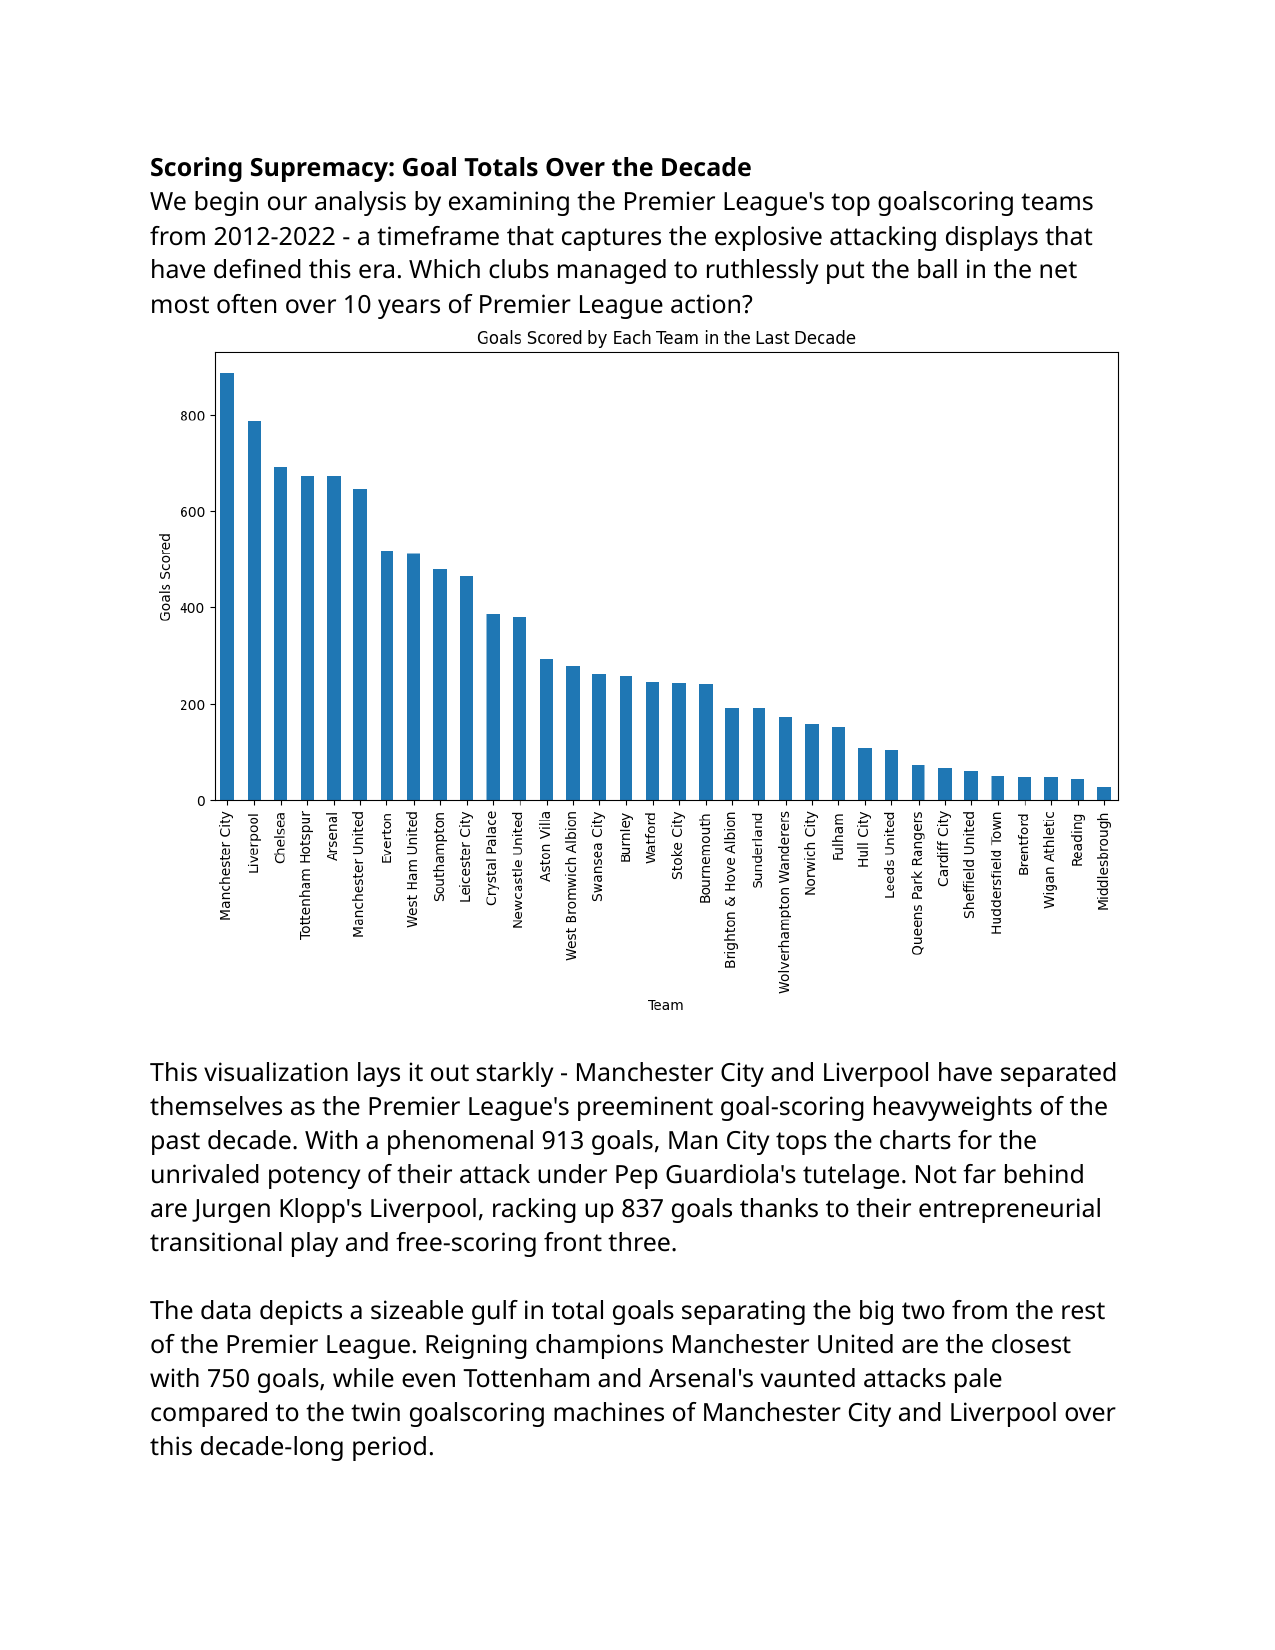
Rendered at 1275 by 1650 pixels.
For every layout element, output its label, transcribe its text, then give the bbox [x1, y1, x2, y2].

text The data depicts a sizeable gulf in total goals separating the big two from the rest of the Premier League. Reigning champions Manchester United are the closest with 750 goals, while even Tottenham and Arsenal's vaunted attacks pale compared to the twin goalscoring machines of Manchester City and Liverpool over this decade-long period. [150, 1293, 1125, 1463]
picture [150, 320, 1125, 1021]
text This visualization lays it out starkly - Manchester City and Liverpool have separated themselves as the Premier League's preeminent goal-scoring heavyweights of the past decade. With a phenomenal 913 goals, Man City tops the charts for the unrivaled potency of their attack under Pep Guardiola's tutelage. Not far behind are Jurgen Klopp's Liverpool, racking up 837 goals thanks to their entrepreneurial transitional play and free-scoring front three. [150, 1054, 1125, 1259]
text Scoring Supremacy: Goal Totals Over the Decade [150, 150, 1125, 184]
text We begin our analysis by examining the Premier League's top goalscoring teams from 2012-2022 - a timeframe that captures the explosive attacking displays that have defined this era. Which clubs managed to ruthlessly put the ball in the net most often over 10 years of Premier League action? [150, 184, 1125, 320]
